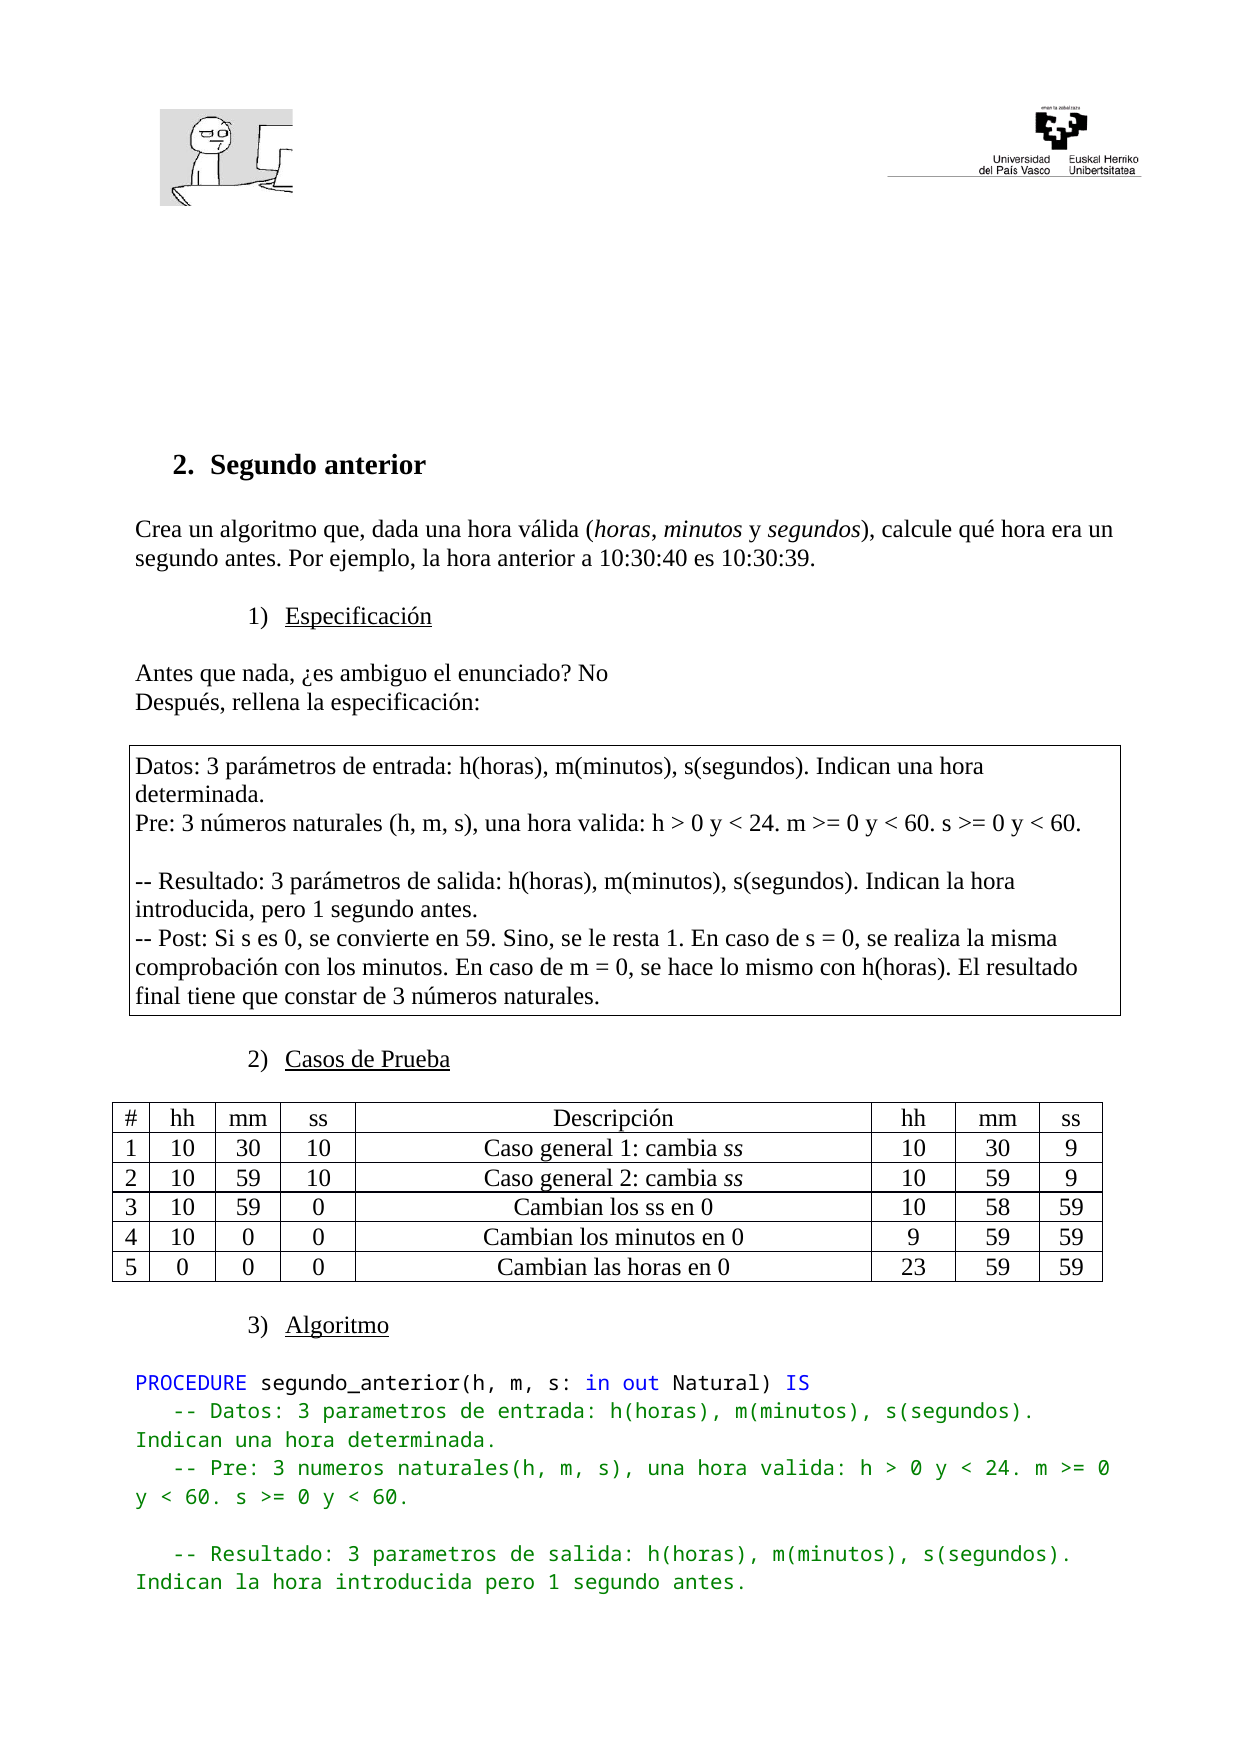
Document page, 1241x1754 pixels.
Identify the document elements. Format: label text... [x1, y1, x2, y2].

table_cell 5 [113, 1252, 149, 1281]
table_cell 59 [1040, 1222, 1102, 1251]
table_cell 59 [956, 1222, 1039, 1251]
table_cell 9 [872, 1222, 955, 1251]
table_cell 59 [1040, 1252, 1102, 1281]
text -- Datos: 3 parametros de entrada: h(horas), m(minutos), s(segundos). Indican una hora determinada. [135, 1397, 1125, 1453]
text -- Resultado: 3 parametros de salida: h(horas), m(minutos), s(segundos). Indican la hora introducida pero 1 segundo antes. [135, 1539, 1125, 1596]
table_header mm [216, 1103, 280, 1132]
table_cell Cambian los minutos en 0 [356, 1222, 871, 1251]
table_cell 59 [216, 1193, 280, 1221]
table_header mm [956, 1103, 1039, 1132]
table_cell 0 [150, 1252, 215, 1281]
table_cell 0 [281, 1252, 355, 1281]
table_cell 0 [216, 1252, 280, 1281]
text Antes que nada, ¿es ambiguo el enunciado? No [135, 658, 1125, 687]
table_cell 0 [216, 1222, 280, 1251]
table_cell Caso general 2: cambia ss [356, 1163, 871, 1191]
picture [159, 109, 293, 206]
table_cell 0 [281, 1193, 355, 1221]
table_cell 10 [150, 1163, 215, 1191]
table_cell 10 [281, 1133, 355, 1162]
table_cell 10 [150, 1222, 215, 1251]
list Algoritmo [247, 1311, 1125, 1339]
table_cell 2 [113, 1163, 149, 1191]
table_header hh [150, 1103, 215, 1132]
table_cell 10 [150, 1193, 215, 1221]
table_header Datos: 3 parámetros de entrada: h(horas), m(minutos), s(segundos). Indican una hora determinada. Pre: 3 números naturales (h, m, s), una hora valida: h > 0 y < 24. m >= 0 y < 60. s >= 0 y < 60. -- Resultado: 3 parámetros de salida: h(horas), m(minutos), s(segundos). Indican la hora introducida, pero 1 segundo antes. -- Post: Si s es 0, se convierte en 59. Sino, se le resta 1. En caso de s = 0, se realiza la misma comprobación con los minutos. En caso de m = 0, se hace lo mismo con h(horas). El resultado final tiene que constar de 3 números naturales. [130, 746, 1120, 1015]
table_header hh [872, 1103, 955, 1132]
list Segundo anterior [172, 447, 1125, 481]
table_cell 10 [872, 1163, 955, 1191]
table_cell 59 [1040, 1193, 1102, 1221]
table_cell 10 [281, 1163, 355, 1191]
table_cell 10 [150, 1133, 215, 1162]
table_cell Caso general 1: cambia ss [356, 1133, 871, 1162]
table_cell 10 [872, 1193, 955, 1221]
text PROCEDURE segundo_anterior(h, m, s: in out Natural) IS [135, 1368, 1125, 1397]
table_header ss [281, 1103, 355, 1132]
table_cell 58 [956, 1193, 1039, 1221]
text -- Pre: 3 numeros naturales(h, m, s), una hora valida: h > 0 y < 24. m >= 0 y < 60. s >= 0 y < 60. [135, 1453, 1125, 1510]
table_cell 30 [216, 1133, 280, 1162]
table_cell 4 [113, 1222, 149, 1251]
table_cell Cambian los ss en 0 [356, 1193, 871, 1221]
table_header Descripción [356, 1103, 871, 1132]
table_cell 3 [113, 1193, 149, 1221]
table_cell 30 [956, 1133, 1039, 1162]
table_cell 59 [956, 1163, 1039, 1191]
table_cell 9 [1040, 1133, 1102, 1162]
table_cell 10 [872, 1133, 955, 1162]
text Crea un algoritmo que, dada una hora válida (horas, minutos y segundos), calcule qué hora era un segundo antes. Por ejemplo, la hora anterior a 10:30:40 es 10:30:39. [135, 514, 1125, 572]
table_cell 1 [113, 1133, 149, 1162]
table_header ss [1040, 1103, 1102, 1132]
table_cell 0 [281, 1222, 355, 1251]
table_cell 59 [216, 1163, 280, 1191]
list Especificación [247, 601, 1125, 629]
text Después, rellena la especificación: [135, 687, 1125, 716]
list Casos de Prueba [247, 1044, 1125, 1073]
table_cell Cambian las horas en 0 [356, 1252, 871, 1281]
table_cell 23 [872, 1252, 955, 1281]
table_cell 9 [1040, 1163, 1102, 1191]
table_cell 59 [956, 1252, 1039, 1281]
table_header # [113, 1103, 149, 1132]
